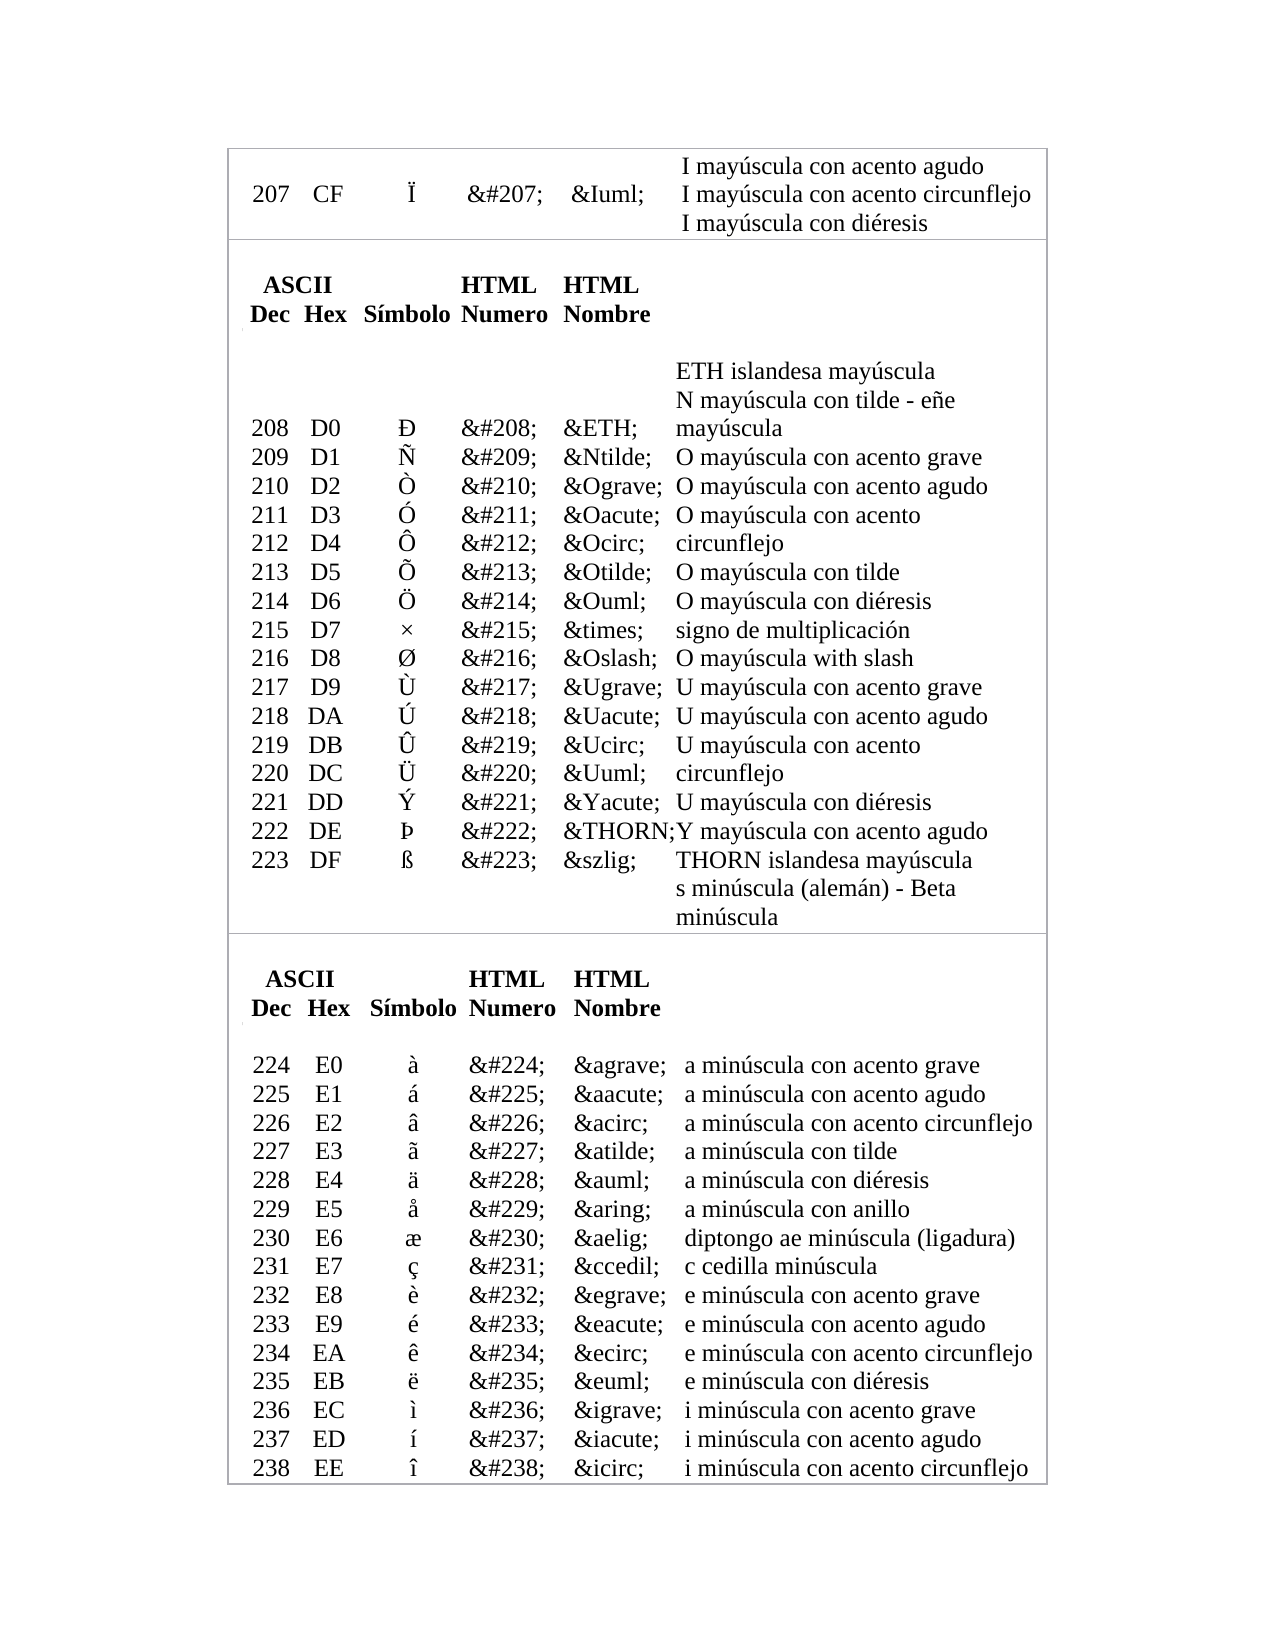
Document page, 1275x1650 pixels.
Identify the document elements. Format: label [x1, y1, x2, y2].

table_cell [229, 240, 1046, 933]
table_cell [229, 934, 1046, 1483]
table_cell [229, 149, 1046, 239]
